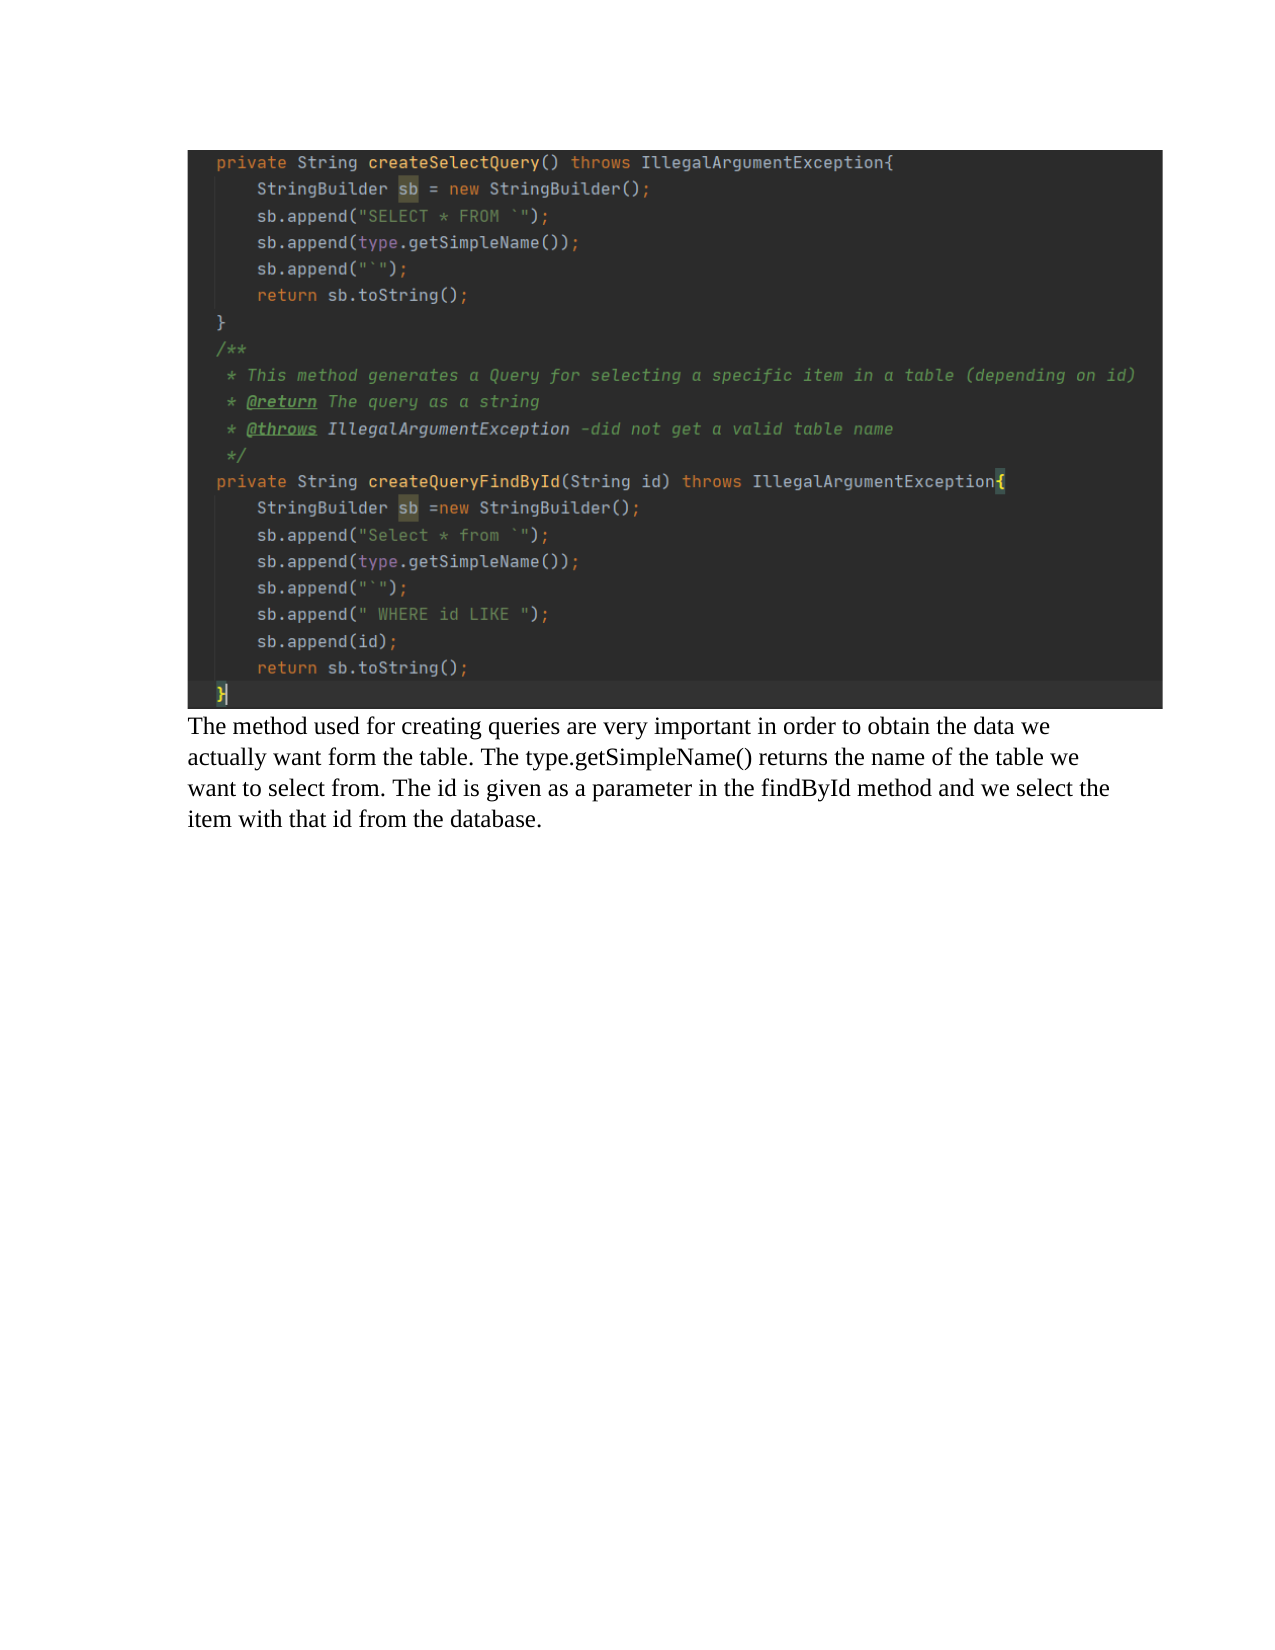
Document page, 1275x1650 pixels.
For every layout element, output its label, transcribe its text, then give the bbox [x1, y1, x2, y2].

picture [187, 150, 1163, 709]
list The method used for creating queries are very important in order to obtain the data we actually want form the table. The type.getSimpleName() returns the name of the table we want to select from. The id is given as a parameter in the findById method and we select the item with that id from the database. [187, 711, 1125, 833]
